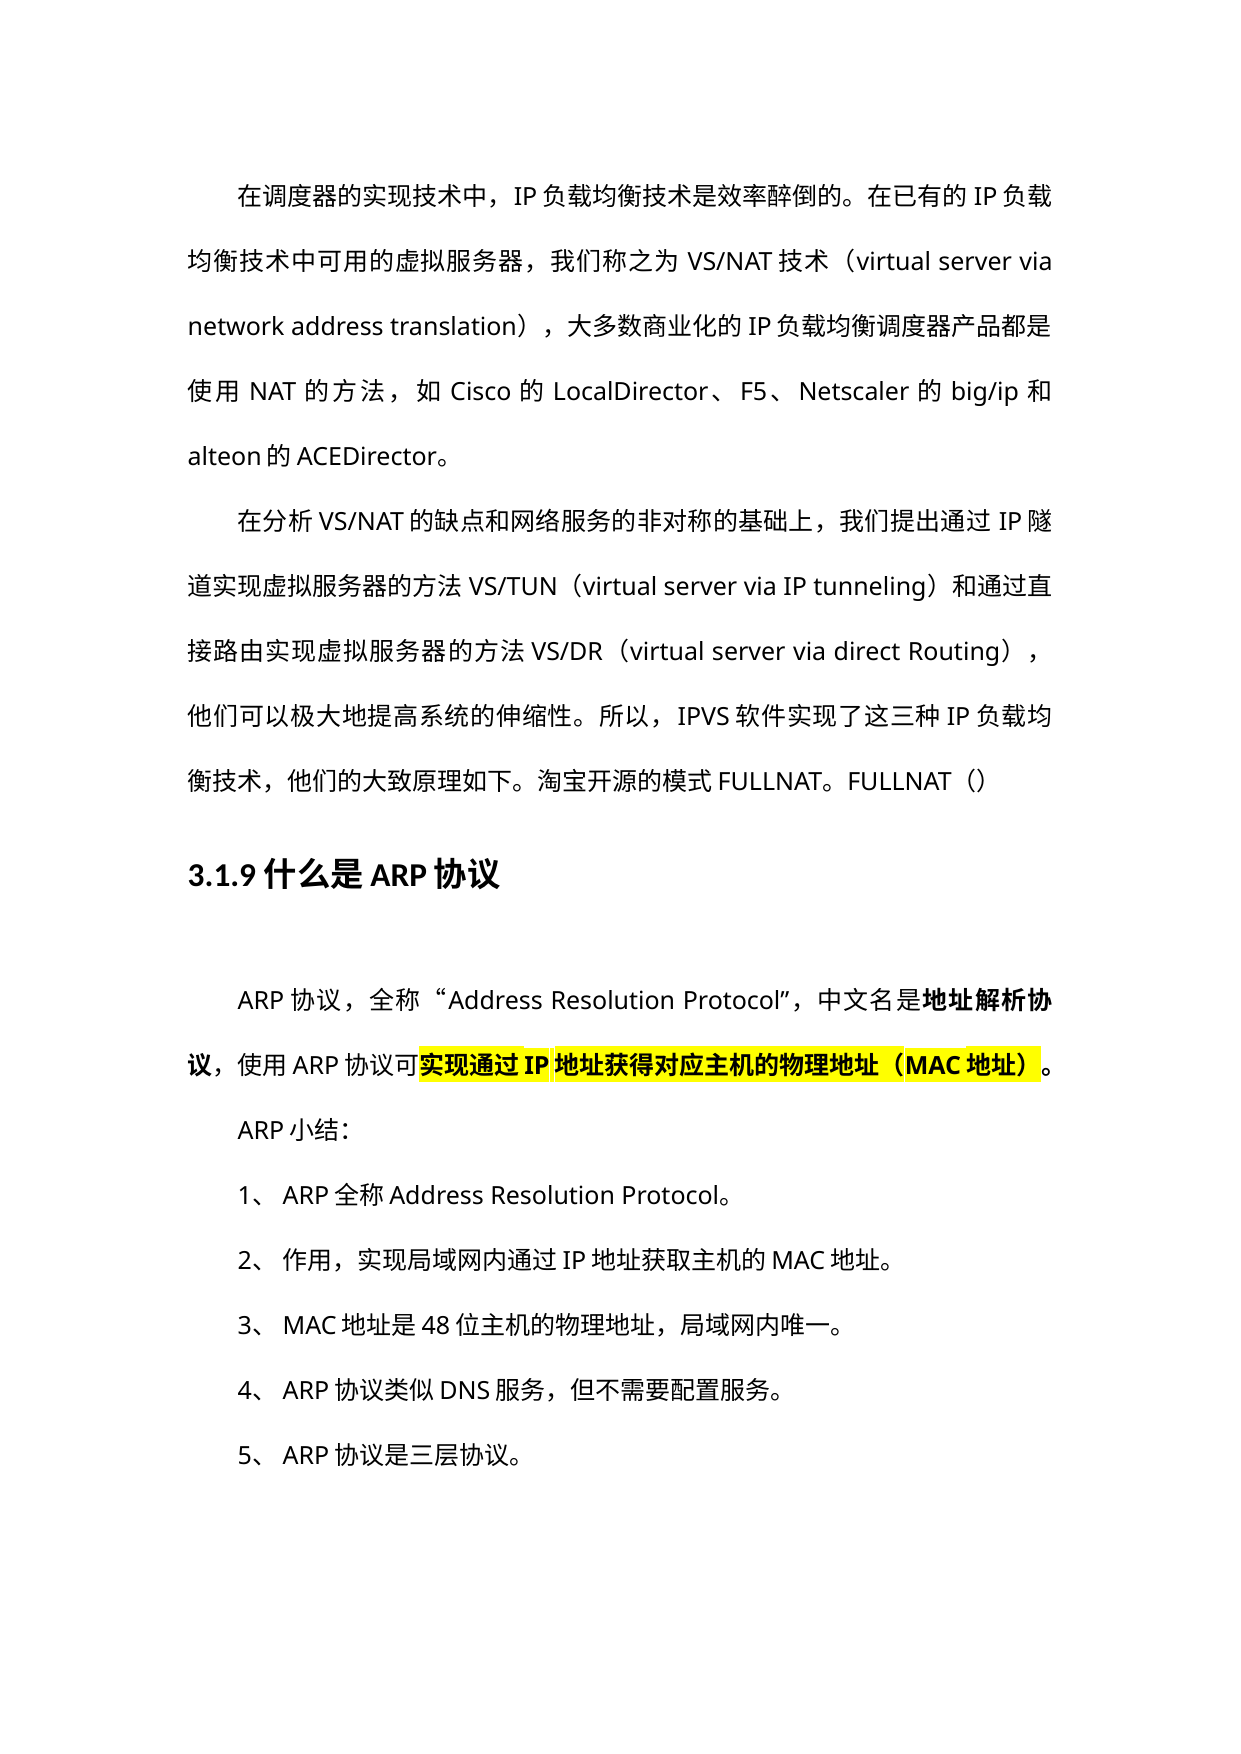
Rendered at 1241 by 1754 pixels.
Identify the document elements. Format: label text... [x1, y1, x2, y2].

text 2、 作用，实现局域网内通过IP地址获取主机的MAC地址。 [187, 1226, 1053, 1291]
text 在调度器的实现技术中，IP负载均衡技术是效率醉倒的。在已有的IP负载均衡技术中可用的虚拟服务器，我们称之为VS/NAT技术（virtual server via network address translation），大多数商业化的IP负载均衡调度器产品都是使用NAT的方法，如Cisco的LocalDirector、F5、Netscaler的big/ip和alteon的ACEDirector。 [187, 162, 1053, 487]
subtitle 3.1.9 什么是ARP协议 [187, 839, 1053, 904]
text 在分析VS/NAT的缺点和网络服务的非对称的基础上，我们提出通过IP隧道实现虚拟服务器的方法VS/TUN（virtual server via IP tunneling）和通过直接路由实现虚拟服务器的方法VS/DR（virtual server via direct Routing），他们可以极大地提高系统的伸缩性。所以，IPVS软件实现了这三种IP负载均衡技术，他们的大致原理如下。淘宝开源的模式FULLNAT。FULLNAT（） [187, 487, 1053, 812]
text ARP小结： [187, 1096, 1053, 1161]
text 1、 ARP全称Address Resolution Protocol。 [187, 1161, 1053, 1226]
text ARP协议，全称“Address Resolution Protocol”，中文名是地址解析协议，使用ARP协议可实现通过IP地址获得对应主机的物理地址（MAC地址）。 [187, 966, 1053, 1096]
text 4、 ARP协议类似DNS服务，但不需要配置服务。 [187, 1356, 1053, 1421]
text 3、 MAC地址是48位主机的物理地址，局域网内唯一。 [187, 1291, 1053, 1356]
text 5、 ARP协议是三层协议。 [187, 1421, 1053, 1486]
